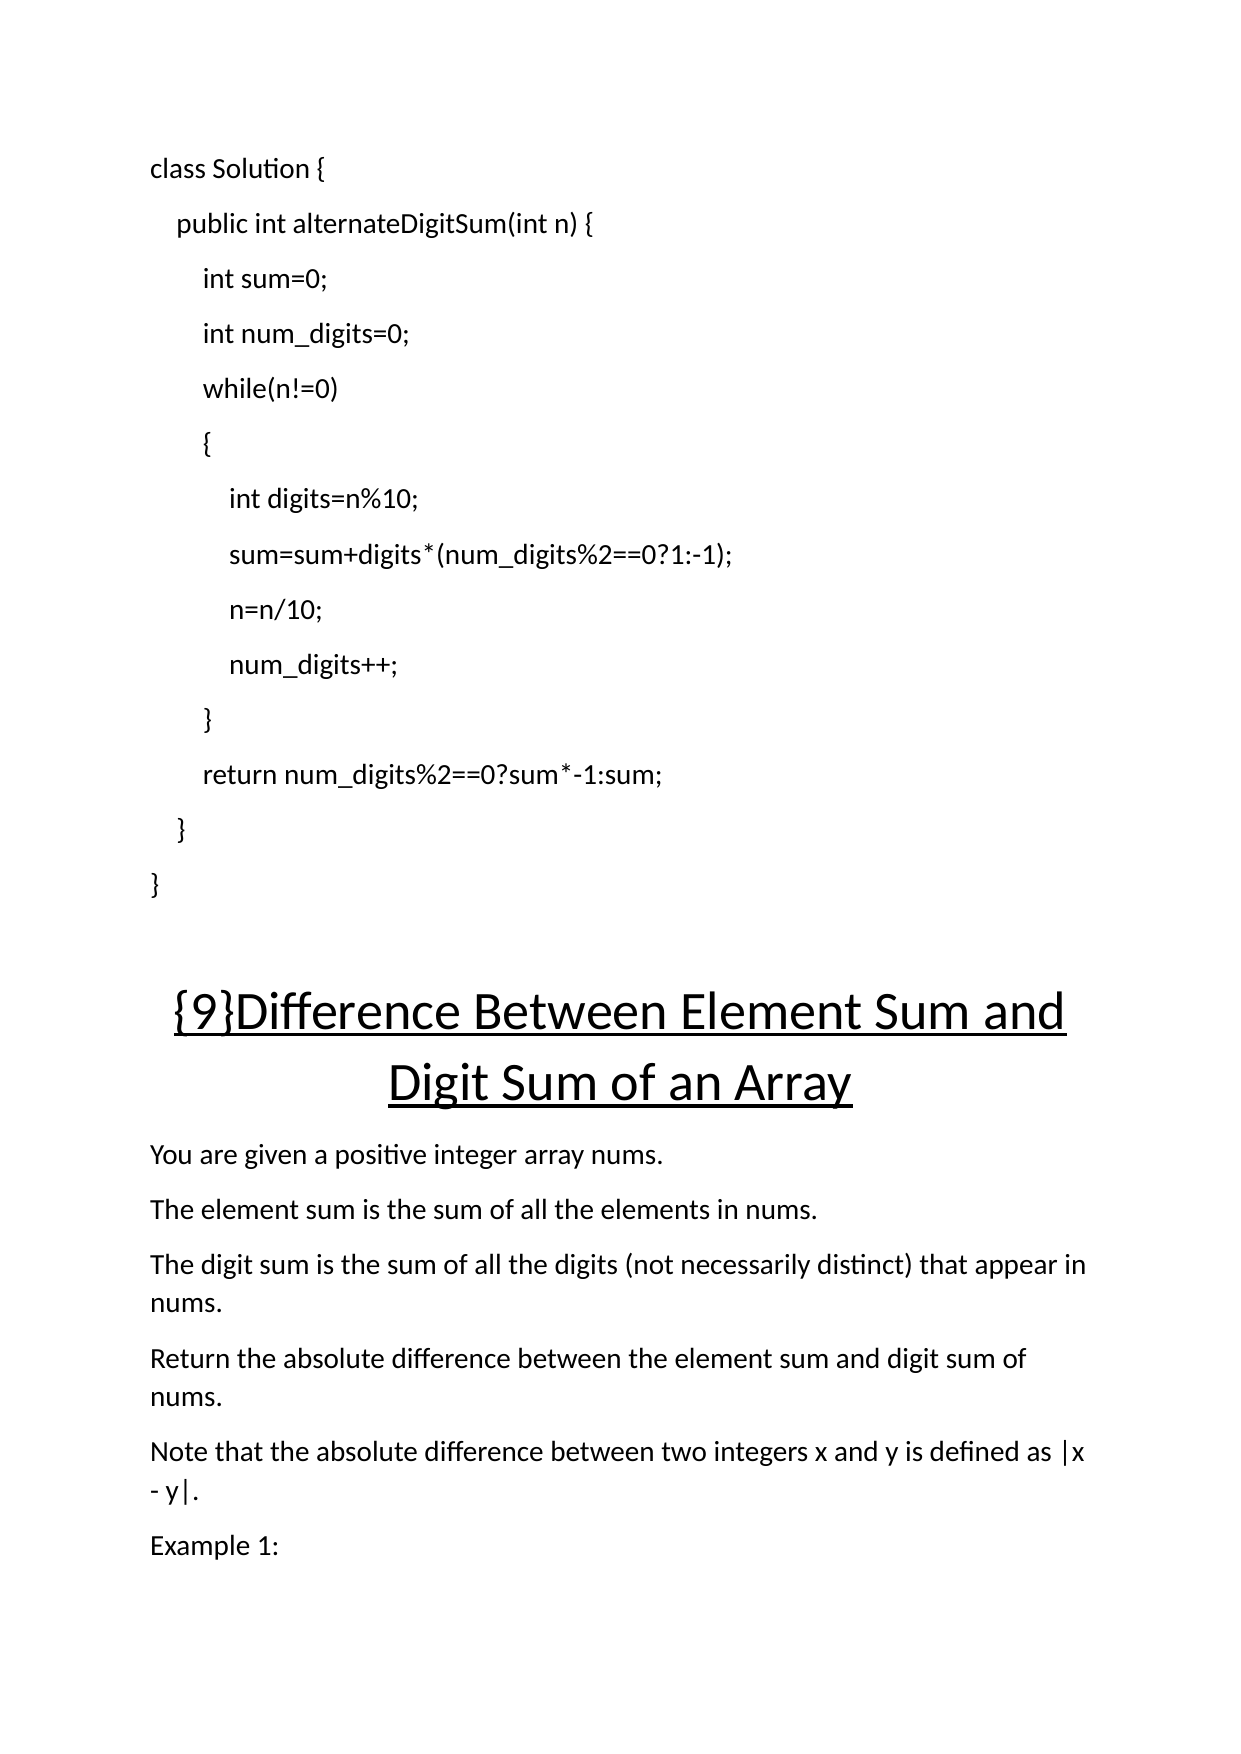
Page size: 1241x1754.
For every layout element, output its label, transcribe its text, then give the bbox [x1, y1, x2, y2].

text Return the absolute difference between the element sum and digit sum of nums. [150, 1340, 1090, 1414]
text The element sum is the sum of all the elements in nums. [150, 1191, 1090, 1227]
text num_digits++; [150, 646, 1090, 682]
text } [150, 866, 1090, 902]
text Example 1: [150, 1527, 1090, 1562]
text } [150, 811, 1090, 847]
text { [150, 426, 1090, 461]
text int sum=0; [150, 260, 1090, 296]
text You are given a positive integer array nums. [150, 1136, 1090, 1172]
text Note that the absolute difference between two integers x and y is defined as |x - y|. [150, 1433, 1090, 1507]
text int num_digits=0; [150, 315, 1090, 351]
text sum=sum+digits*(num_digits%2==0?1:-1); [150, 536, 1090, 571]
text while(n!=0) [150, 370, 1090, 406]
text The digit sum is the sum of all the digits (not necessarily distinct) that appear in nums. [150, 1246, 1090, 1320]
text public int alternateDigitSum(int n) { [150, 205, 1090, 241]
text {9}Difference Between Element Sum and Digit Sum of an Array [150, 977, 1090, 1114]
text class Solution { [150, 150, 1090, 186]
text return num_digits%2==0?sum*-1:sum; [150, 756, 1090, 792]
text n=n/10; [150, 591, 1090, 626]
text } [150, 701, 1090, 737]
text int digits=n%10; [150, 481, 1090, 516]
